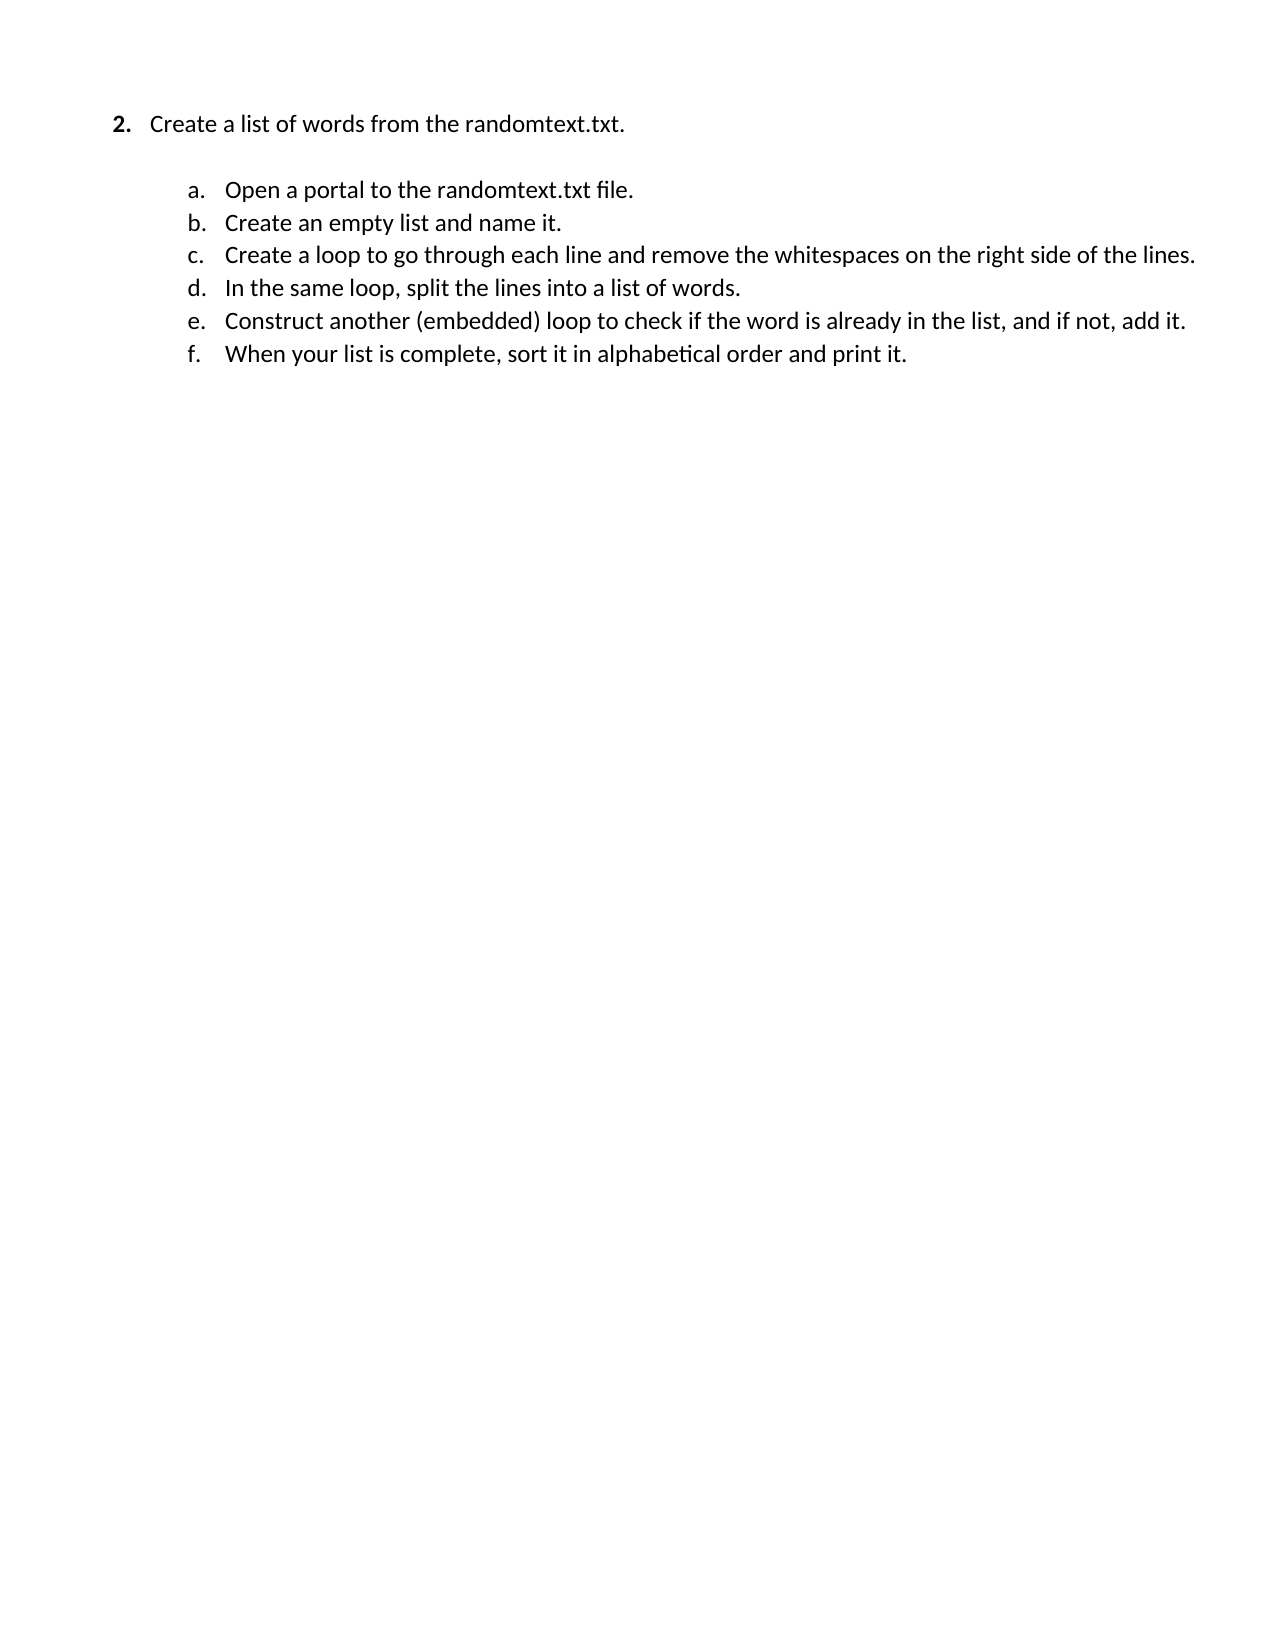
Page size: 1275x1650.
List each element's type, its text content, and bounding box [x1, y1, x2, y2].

list When your list is complete, sort it in alphabetical order and print it. [187, 338, 1200, 369]
list Create an empty list and name it. [187, 207, 1200, 237]
list Create a loop to go through each line and remove the whitespaces on the right side of the lines. [187, 239, 1200, 270]
list Open a portal to the randomtext.txt file. [187, 174, 1200, 204]
list Construct another (embedded) loop to check if the word is already in the list, and if not, add it. [187, 305, 1200, 336]
list In the same loop, split the lines into a list of words. [187, 272, 1200, 303]
list Create a list of words from the randomtext.txt. [112, 108, 1200, 138]
